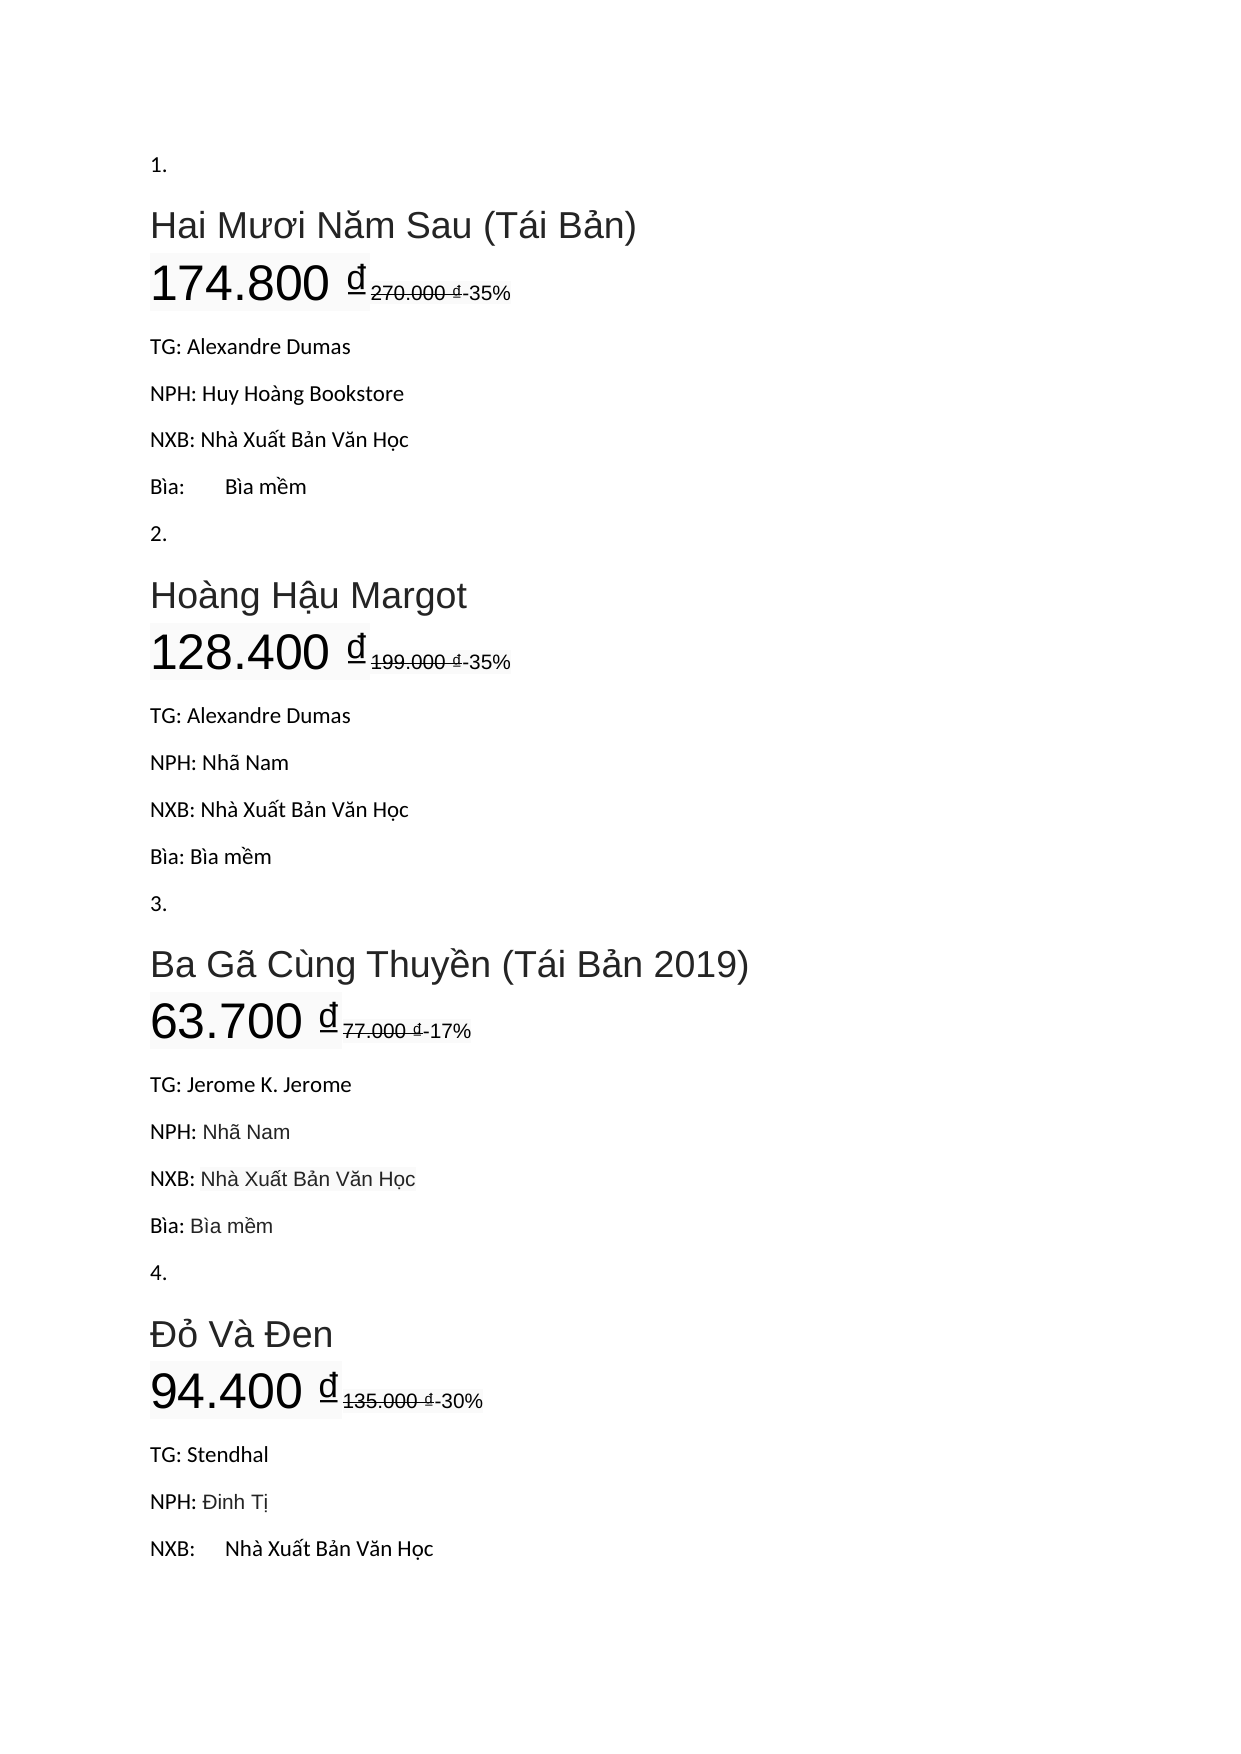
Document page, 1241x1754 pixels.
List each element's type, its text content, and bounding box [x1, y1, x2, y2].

text NPH: Nhã Nam [150, 1117, 1090, 1146]
text NXB: Nhà Xuất Bản Văn Học [150, 795, 1090, 823]
subtitle Đỏ Và Đen [150, 1305, 1090, 1355]
text 3. [150, 889, 1090, 917]
text TG: Alexandre Dumas [150, 332, 1090, 360]
text 63.700 ₫77.000 ₫-17% [342, 992, 1090, 1049]
text TG: Stendhal [150, 1440, 1090, 1468]
text NXB: Nhà Xuất Bản Văn Học [150, 426, 1090, 454]
text 128.400 ₫199.000 ₫-35% [150, 622, 1090, 680]
text Bìa: Bìa mềm [150, 1211, 1090, 1239]
text 1. [150, 150, 1090, 178]
text 174.800 ₫270.000 ₫-35% [370, 253, 1090, 311]
text 2. [150, 519, 1090, 547]
text TG: Jerome K. Jerome [150, 1071, 1090, 1099]
text NXB: Nhà Xuất Bản Văn Học [150, 1164, 1090, 1192]
subtitle Ba Gã Cùng Thuyền (Tái Bản 2019) [150, 936, 1090, 986]
text TG: Alexandre Dumas [150, 701, 1090, 729]
subtitle Hoàng Hậu Margot [150, 566, 1090, 616]
text NPH: Nhã Nam [150, 748, 1090, 776]
text 4. [150, 1258, 1090, 1286]
text Bìa: Bìa mềm [150, 472, 1090, 501]
text 94.400 ₫135.000 ₫-30% [342, 1361, 1090, 1419]
text Hai Mươi Năm Sau (Tái Bản) [150, 197, 1090, 247]
text NXB: Nhà Xuất Bản Văn Học [150, 1534, 1090, 1562]
text NPH: Đinh Tị [150, 1487, 1090, 1515]
text NPH: Huy Hoàng Bookstore [150, 379, 1090, 407]
text Bìa: Bìa mềm [150, 842, 1090, 870]
